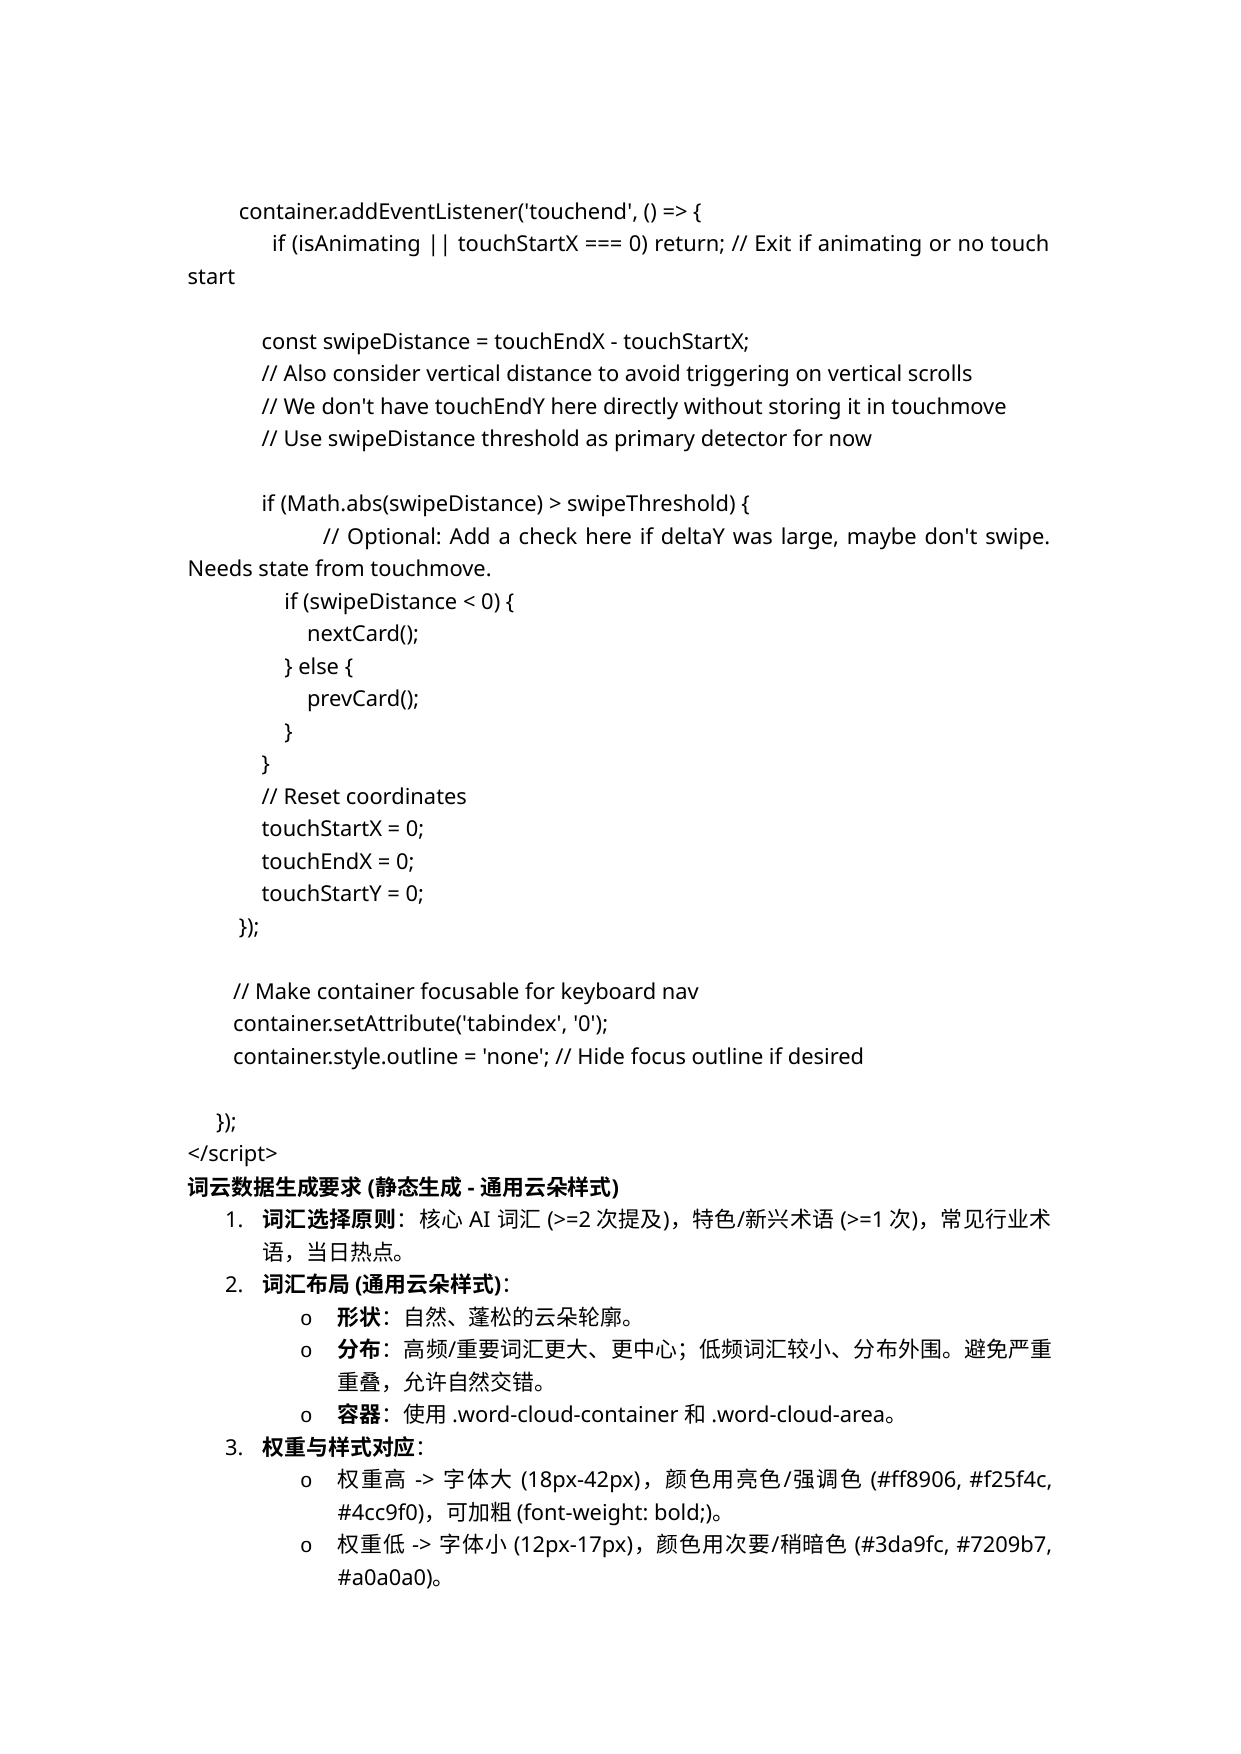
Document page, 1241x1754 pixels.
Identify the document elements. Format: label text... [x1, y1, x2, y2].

list 分布：高频/重要词汇更大、更中心；低频词汇较小、分布外围。避免严重重叠，允许自然交错。 [300, 1332, 1053, 1397]
text }); [187, 1104, 1053, 1137]
list 词汇布局 (通用云朵样式)： [225, 1267, 1053, 1299]
text touchStartX = 0; [187, 812, 1053, 844]
list 词汇选择原则：核心 AI 词汇 (>=2次提及)，特色/新兴术语 (>=1次)，常见行业术语，当日热点。 [225, 1202, 1053, 1267]
list 容器：使用 .word-cloud-container 和 .word-cloud-area。 [300, 1397, 1053, 1429]
list 权重低 -> 字体小 (12px-17px)，颜色用次要/稍暗色 (#3da9fc, #7209b7, #a0a0a0)。 [300, 1527, 1053, 1592]
text touchEndX = 0; [187, 844, 1053, 877]
text } [187, 714, 1053, 747]
text prevCard(); [187, 682, 1053, 714]
text // Also consider vertical distance to avoid triggering on vertical scrolls [187, 357, 1053, 389]
text container.addEventListener('touchend', () => { [187, 194, 1053, 227]
text // Reset coordinates [187, 779, 1053, 812]
text // We don't have touchEndY here directly without storing it in touchmove [187, 389, 1053, 422]
text if (isAnimating || touchStartX === 0) return; // Exit if animating or no touch start [187, 227, 1053, 292]
text container.setAttribute('tabindex', '0'); [187, 1007, 1053, 1039]
text container.style.outline = 'none'; // Hide focus outline if desired [187, 1039, 1053, 1072]
text nextCard(); [187, 617, 1053, 649]
list 形状：自然、蓬松的云朵轮廓。 [300, 1299, 1053, 1332]
text }); [187, 909, 1053, 942]
text } [187, 747, 1053, 779]
list 权重与样式对应： [225, 1429, 1053, 1462]
text if (swipeDistance < 0) { [187, 584, 1053, 617]
text if (Math.abs(swipeDistance) > swipeThreshold) { [187, 487, 1053, 519]
text touchStartY = 0; [187, 877, 1053, 909]
text // Make container focusable for keyboard nav [187, 974, 1053, 1007]
text const swipeDistance = touchEndX - touchStartX; [187, 324, 1053, 357]
text // Use swipeDistance threshold as primary detector for now [187, 422, 1053, 454]
text </script> [187, 1137, 1053, 1169]
text } else { [187, 649, 1053, 682]
list 权重高 -> 字体大 (18px-42px)，颜色用亮色/强调色 (#ff8906, #f25f4c, #4cc9f0)，可加粗 (font-weight: bold;)。 [300, 1462, 1053, 1527]
text 词云数据生成要求 (静态生成 - 通用云朵样式) [187, 1169, 1053, 1202]
text // Optional: Add a check here if deltaY was large, maybe don't swipe. Needs state from touchmove. [187, 519, 1053, 584]
